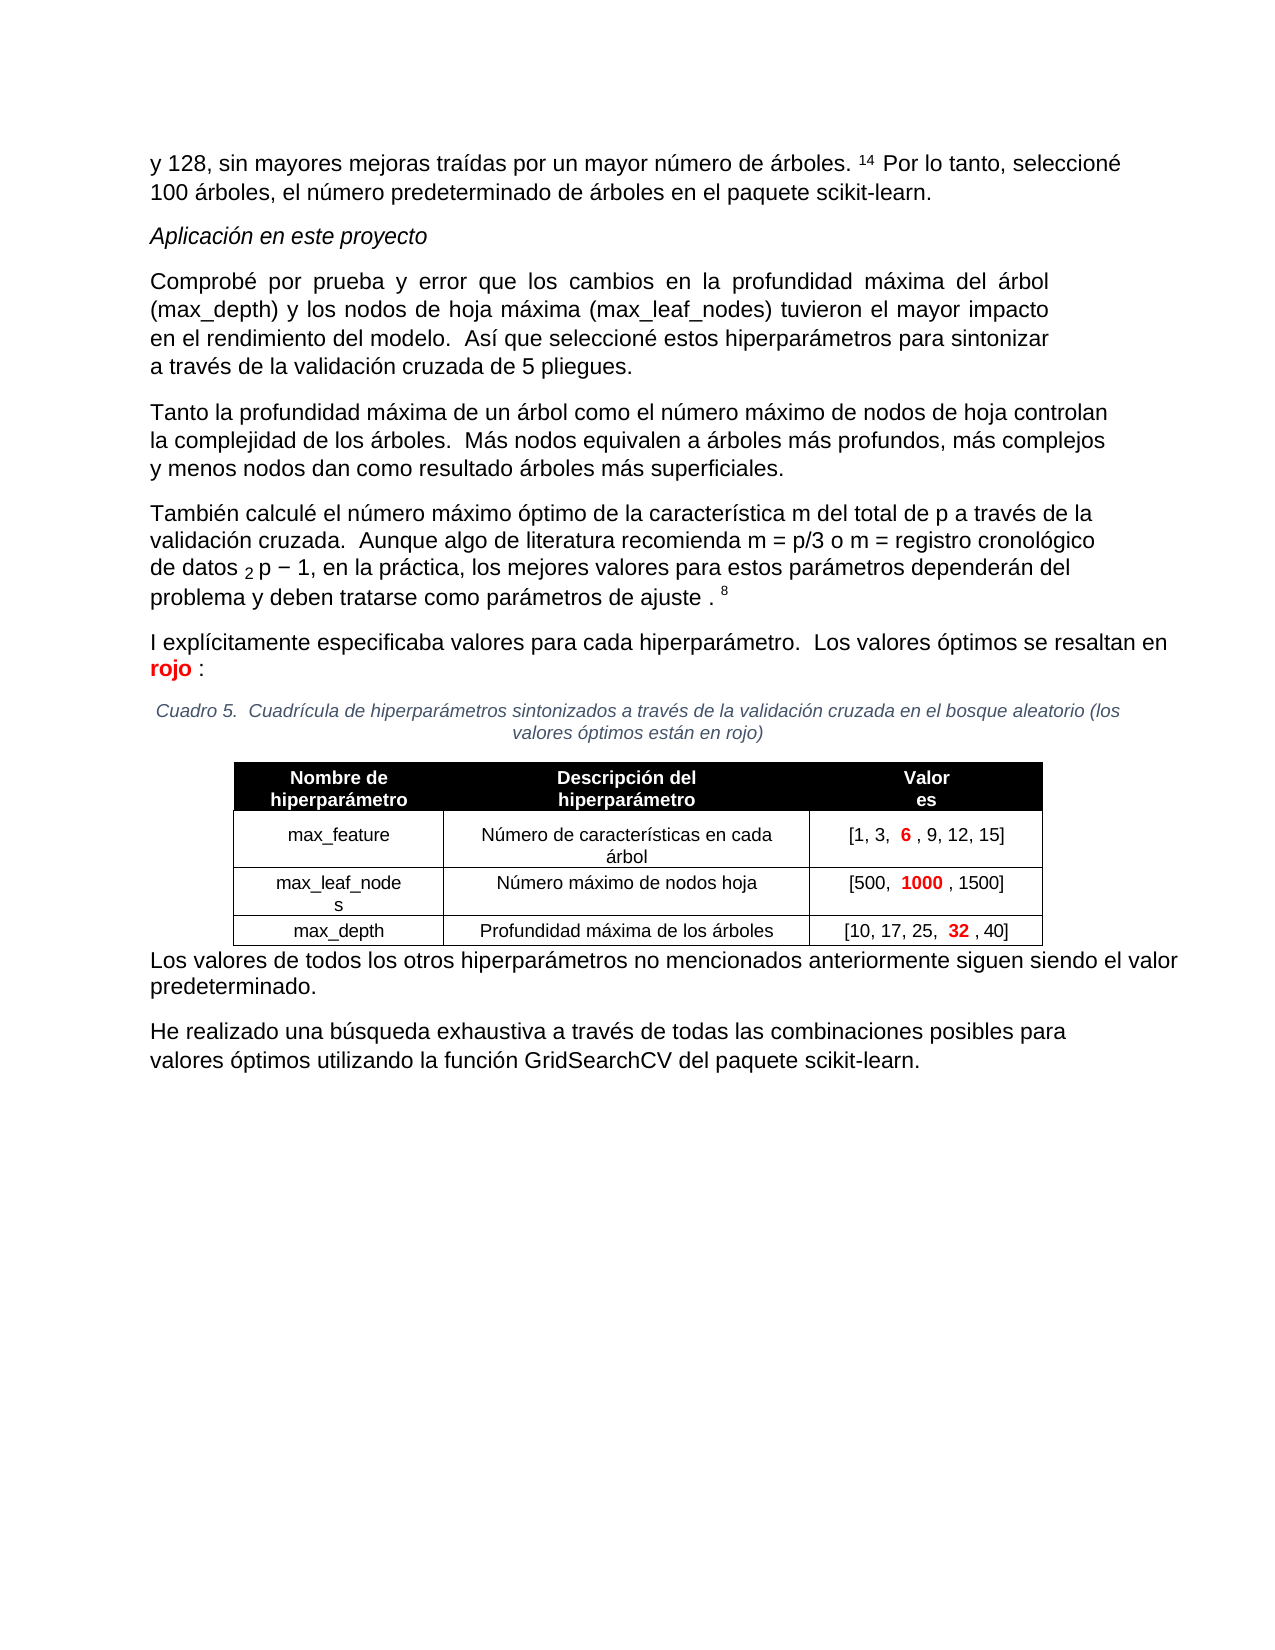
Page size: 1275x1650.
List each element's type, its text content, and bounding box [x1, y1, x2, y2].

text y 128, sin mayores mejoras traídas por un mayor número de árboles. 14 Por lo tanto, seleccioné 100 árboles, el número predeterminado de árboles en el paquete scikit-learn. [150, 150, 1124, 205]
subtitle Aplicación en este proyecto [150, 222, 1204, 250]
table_cell Profundidad máxima de los árboles [444, 916, 809, 945]
text I explícitamente especificaba valores para cada hiperparámetro. Los valores óptimos se resaltan en rojo : [150, 629, 1204, 681]
text También calculé el número máximo óptimo de la característica m del total de p a través de la validación cruzada. Aunque algo de literatura recomienda m = p/3 o m = registro cronológico de datos 2 p − 1, en la práctica, los mejores valores para estos parámetros dependerán del problema y deben tratarse como parámetros de ajuste . 8 [150, 500, 1100, 610]
text Cuadro 5. Cuadrícula de hiperparámetros sintonizados a través de la validación cruzada en el bosque aleatorio (los valores óptimos están en rojo) [152, 700, 1123, 743]
table_header Nombre de hiperparámetro [234, 762, 443, 810]
text Tanto la profundidad máxima de un árbol como el número máximo de nodos de hoja controlan la complejidad de los árboles. Más nodos equivalen a árboles más profundos, más complejos y menos nodos dan como resultado árboles más superficiales. [150, 398, 1118, 482]
text He realizado una búsqueda exhaustiva a través de todas las combinaciones posibles para valores óptimos utilizando la función GridSearchCV del paquete scikit-learn. [150, 1018, 1124, 1073]
table_cell Número de características en cada árbol [444, 811, 809, 867]
text Comprobé por prueba y error que los cambios en la profundidad máxima del árbol (max_depth) y los nodos de hoja máxima (max_leaf_nodes) tuvieron el mayor impacto en el rendimiento del modelo. Así que seleccioné estos hiperparámetros para sintonizar a través de la validación cruzada de 5 pliegues. [150, 268, 1050, 380]
table_cell [10, 17, 25, 32 , 40] [810, 916, 1042, 945]
table_header Valores [809, 762, 1043, 810]
table_cell max_feature [234, 811, 443, 867]
table_cell Número máximo de nodos hoja [444, 868, 809, 915]
text Los valores de todos los otros hiperparámetros no mencionados anteriormente siguen siendo el valor predeterminado. [150, 947, 1204, 999]
table_cell max_depth [234, 916, 443, 945]
table_cell [500, 1000 , 1500] [810, 868, 1042, 915]
table_cell max_leaf_nodes [234, 868, 443, 915]
table_header Descripción del hiperparámetro [443, 762, 809, 810]
table_cell [1, 3, 6 , 9, 12, 15] [810, 811, 1042, 867]
